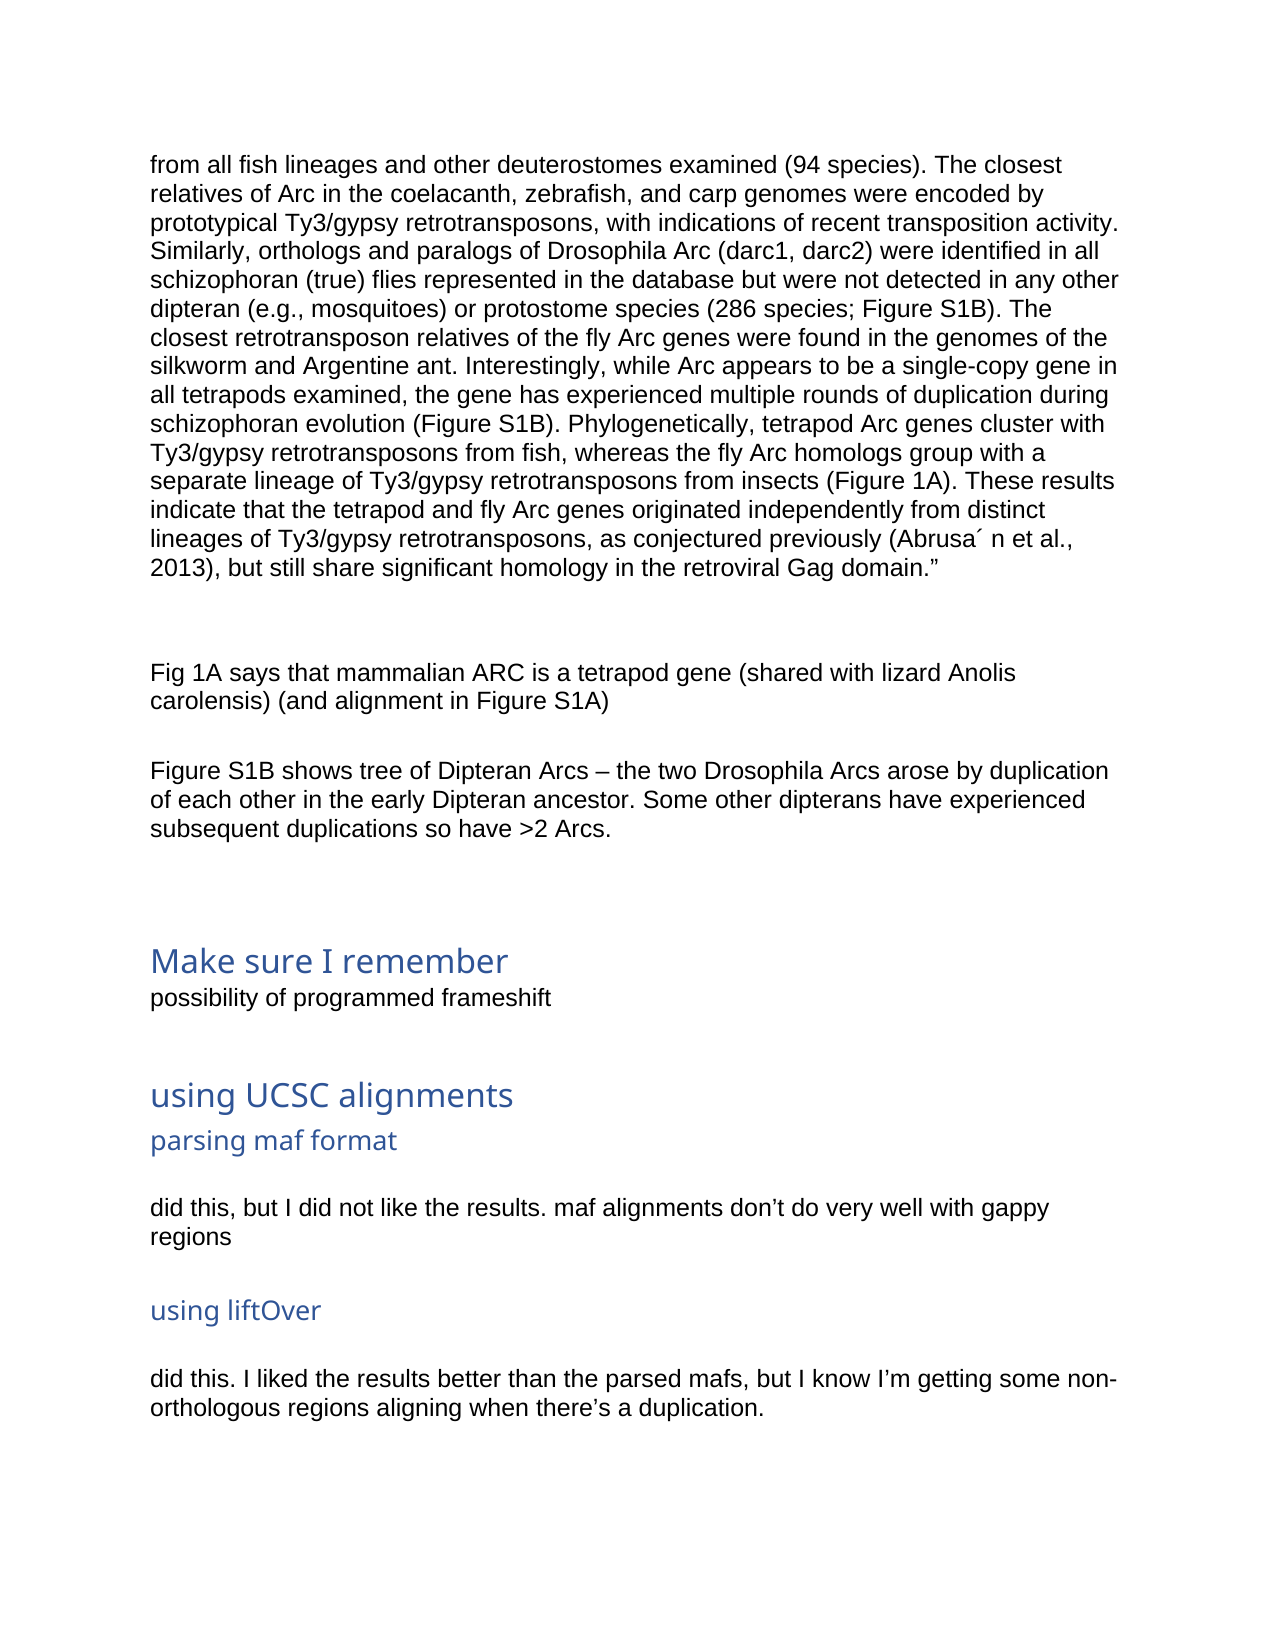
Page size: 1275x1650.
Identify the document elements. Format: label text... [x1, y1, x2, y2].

text Fig 1A says that mammalian ARC is a tetrapod gene (shared with lizard Anolis carolensis) (and alignment in Figure S1A) [150, 657, 1125, 715]
subtitle using UCSC alignments [150, 1072, 1125, 1117]
text did this. I liked the results better than the parsed mafs, but I know I’m getting some non-orthologous regions aligning when there’s a duplication. [150, 1364, 1125, 1421]
subtitle parsing maf format [150, 1121, 1125, 1158]
text did this, but I did not like the results. maf alignments don’t do very well with gappy regions [150, 1193, 1125, 1251]
text Figure S1B shows tree of Dipteran Arcs – the two Drosophila Arcs arose by duplication of each other in the early Dipteran ancestor. Some other dipterans have experienced subsequent duplications so have >2 Arcs. [150, 756, 1125, 842]
text possibility of programmed frameshift [150, 983, 1125, 1012]
subtitle using liftOver [150, 1292, 1125, 1329]
subtitle Make sure I remember [150, 937, 1125, 983]
